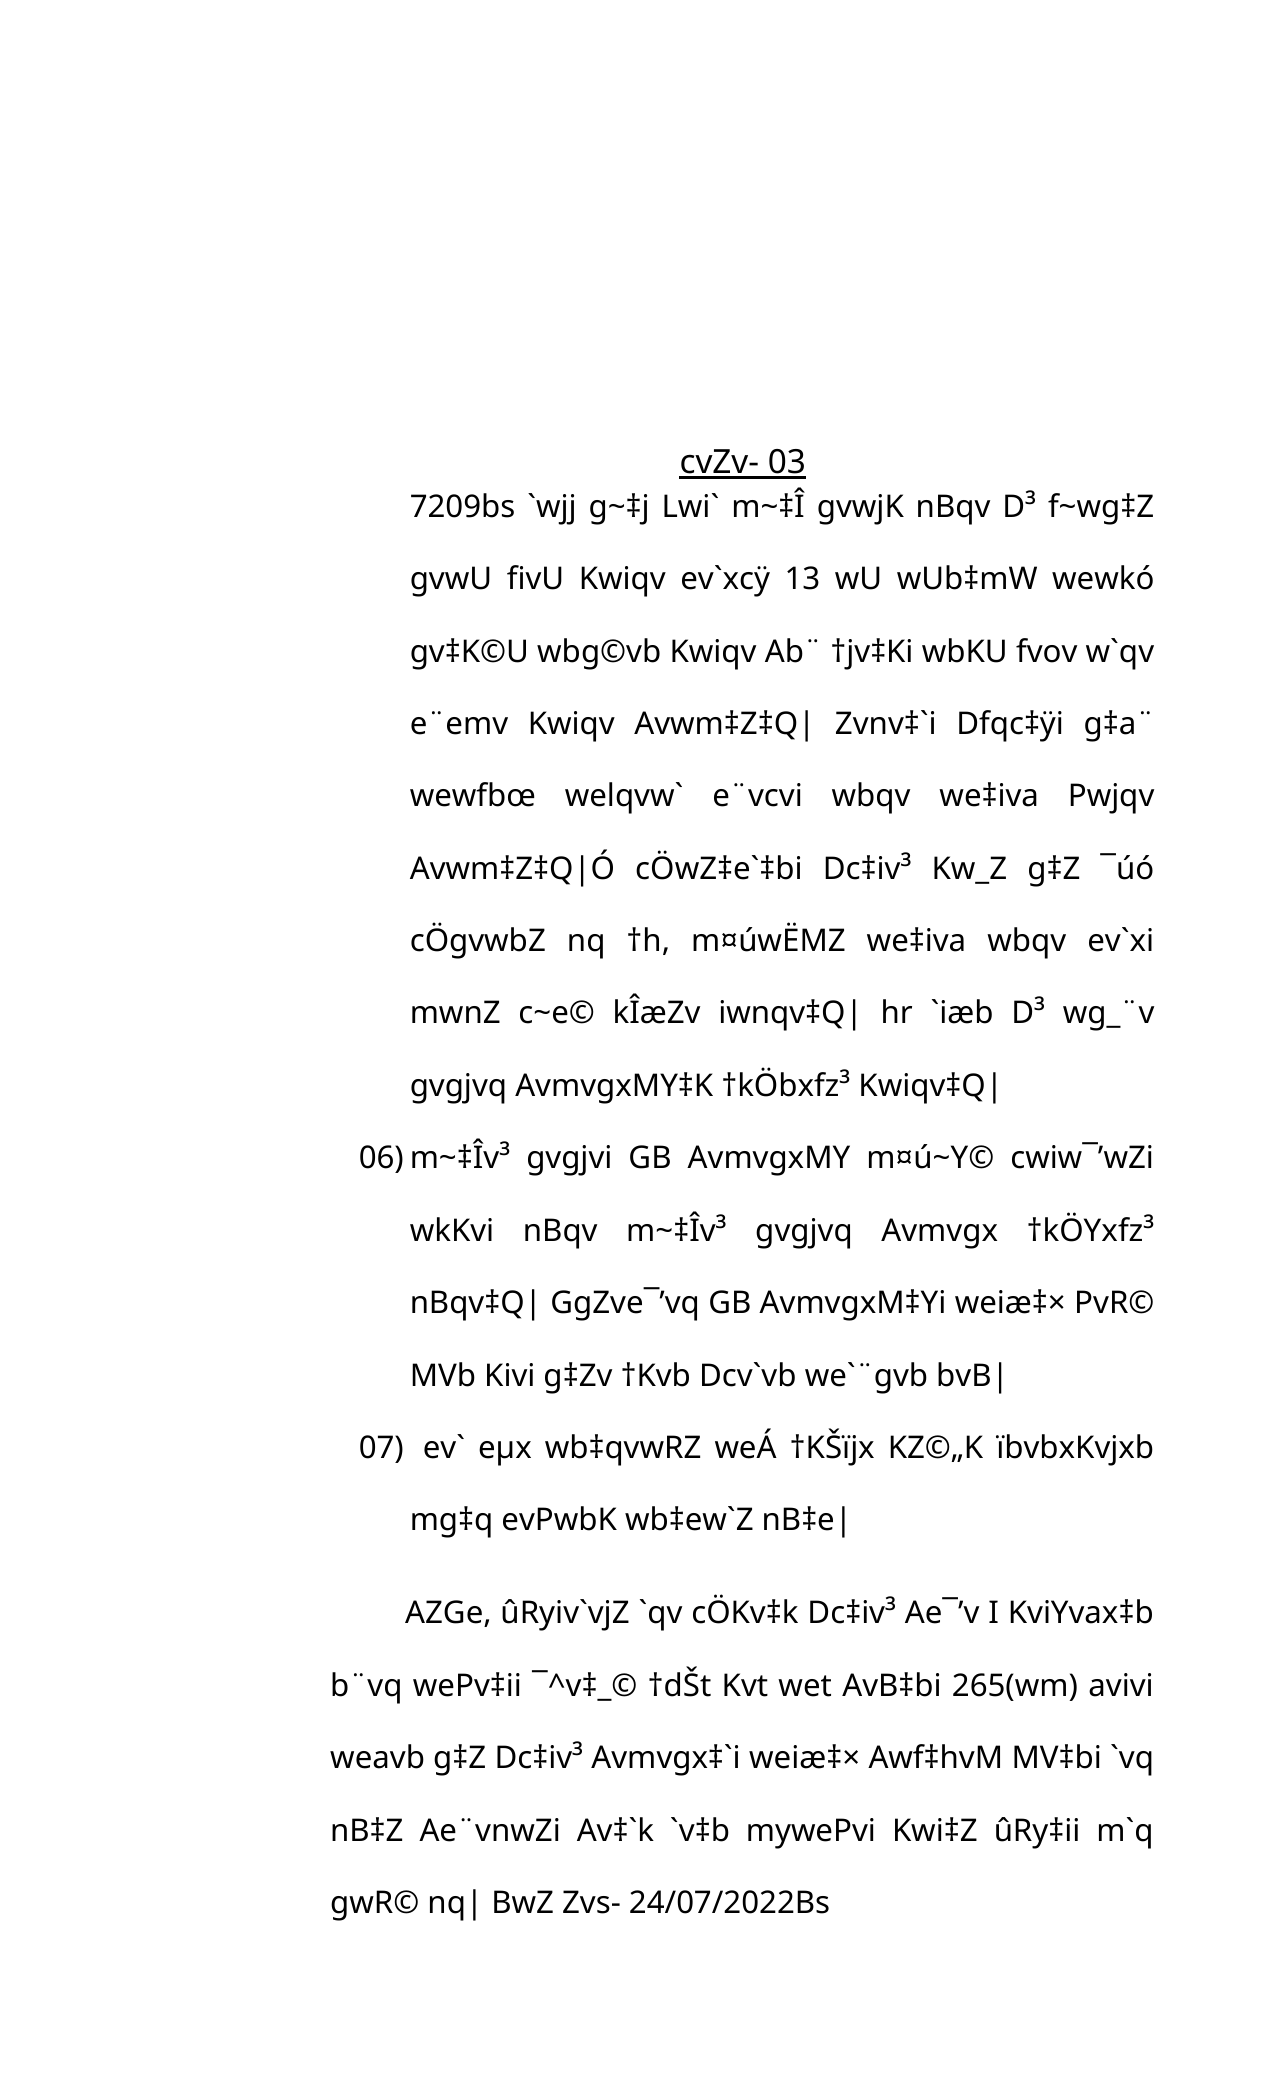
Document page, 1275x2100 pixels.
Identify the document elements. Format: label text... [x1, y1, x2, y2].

list ev` eµx wb‡qvwRZ weÁ †KŠïjx KZ©„K ïbvbxKvjxb mg‡q evPwbK wb‡ew`Z nB‡e| [358, 1425, 1155, 1540]
list m~‡Îv³ gvgjvi GB AvmvgxMY m¤ú~Y© cwiw¯’wZi wkKvi nBqv m~‡Îv³ gvgjvq Avmvgx †kÖYxfz³ nBqv‡Q| GgZve¯’vq GB AvmvgxM‡Yi weiæ‡× PvR© MVb Kivi g‡Zv †Kvb Dcv`vb we`¨gvb bvB| [358, 1135, 1155, 1395]
text AZGe, ûRyiv`vjZ `qv cÖKv‡k Dc‡iv³ Ae¯’v I KviYvax‡b b¨vq wePv‡ii ¯^v‡_© †dŠt Kvt wet AvB‡bi 265(wm) avivi weavb g‡Z Dc‡iv³ Avmvgx‡`i weiæ‡× Awf‡hvM MV‡bi `vq nB‡Z Ae¨vnwZi Av‡`k `v‡b mywePvi Kwi‡Z ûRy‡ii m`q gwR© nq| BwZ Zvs- 24/07/2022Bs [330, 1591, 1155, 1923]
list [358, 484, 1155, 1106]
